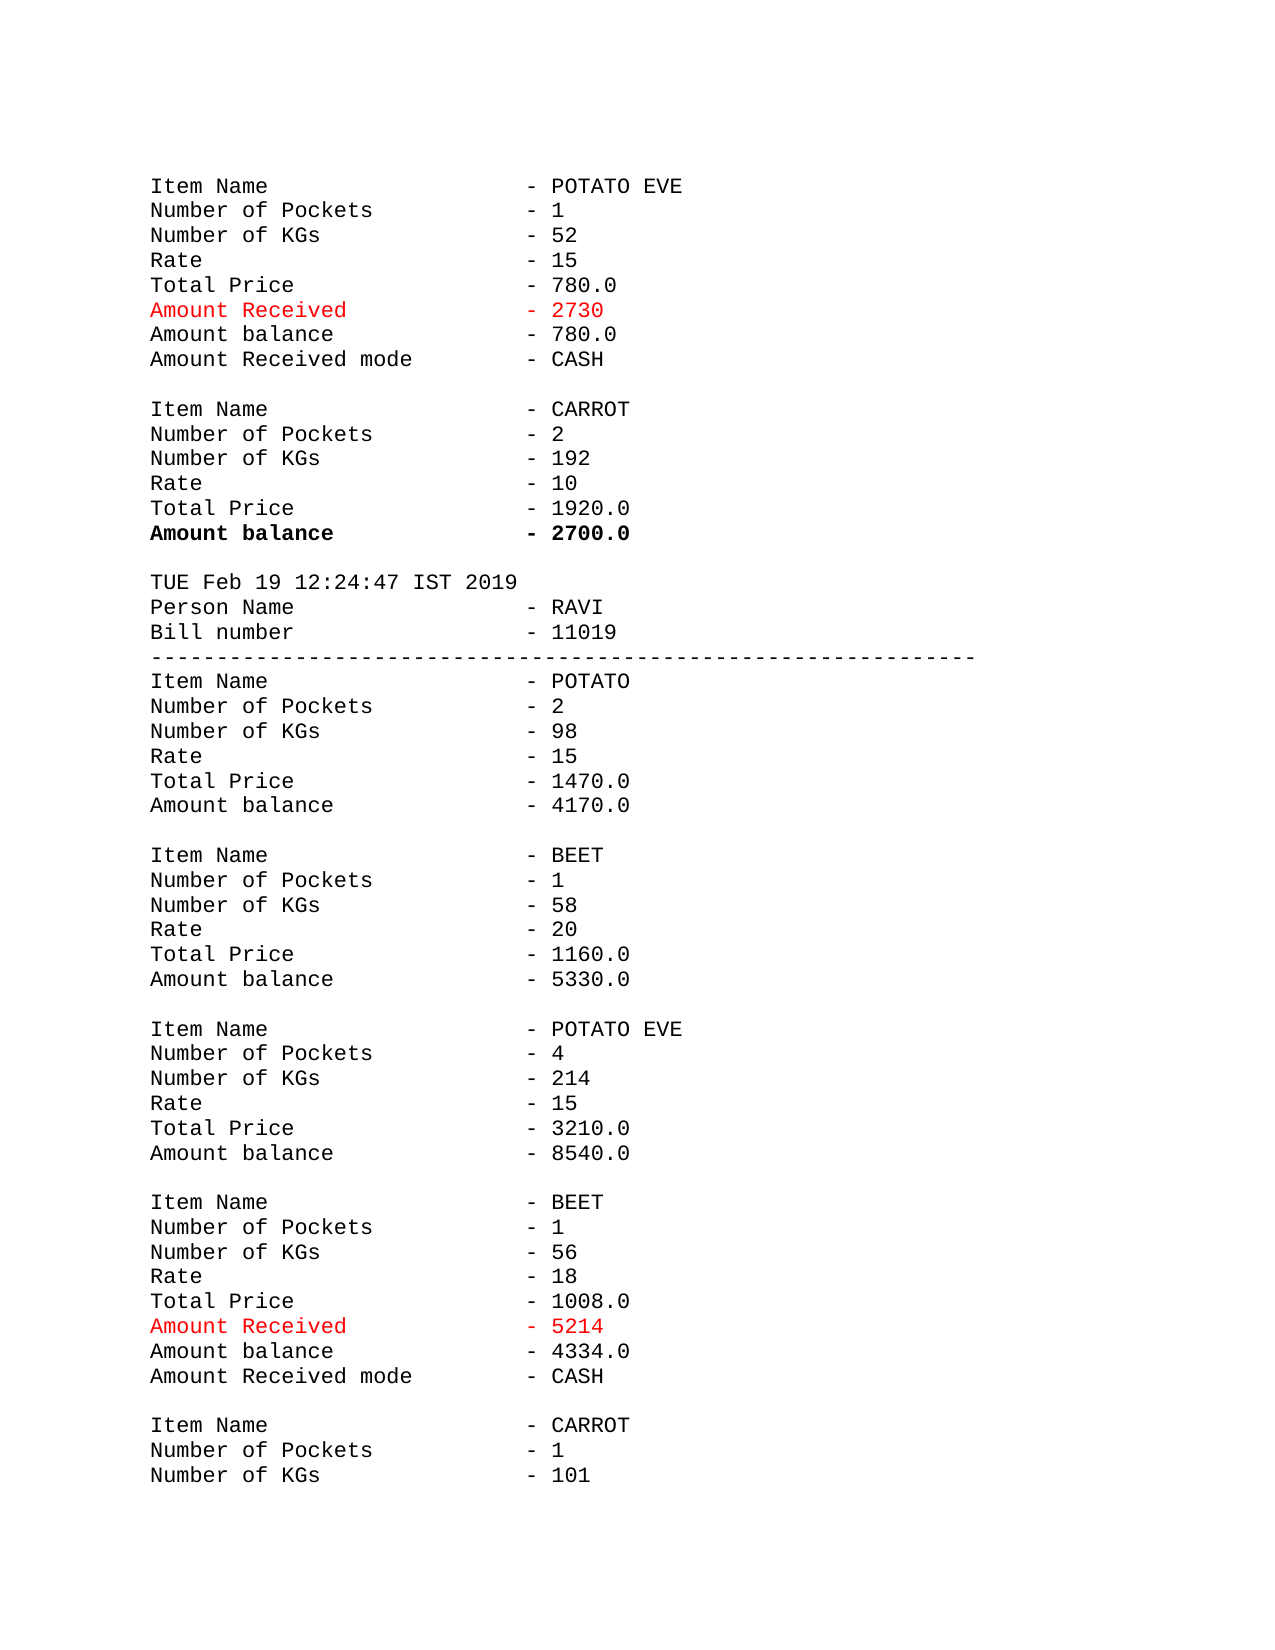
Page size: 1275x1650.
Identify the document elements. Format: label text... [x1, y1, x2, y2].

text Number of Pockets - 1 [150, 1216, 1125, 1241]
text Amount balance - 8540.0 [150, 1142, 1125, 1166]
text Number of Pockets - 1 [150, 869, 1125, 894]
text Number of Pockets - 4 [150, 1042, 1125, 1067]
text Number of KGs - 192 [150, 447, 1125, 472]
text Amount balance - 780.0 [150, 323, 1125, 348]
text Amount Received mode - CASH [150, 348, 1125, 373]
text Total Price - 3210.0 [150, 1117, 1125, 1142]
text Item Name - POTATO EVE [150, 175, 1125, 199]
text Number of Pockets - 1 [150, 199, 1125, 224]
text Number of KGs - 58 [150, 894, 1125, 918]
text Amount Received mode - CASH [150, 1365, 1125, 1389]
text Item Name - CARROT [150, 1414, 1125, 1439]
text Number of KGs - 101 [150, 1464, 1125, 1489]
text Number of KGs - 56 [150, 1241, 1125, 1266]
text Item Name - POTATO [150, 671, 1125, 695]
text Number of Pockets - 2 [150, 695, 1125, 720]
text Amount balance - 5330.0 [150, 968, 1125, 993]
text TUE Feb 19 12:24:47 IST 2019 [150, 571, 1125, 596]
text Bill number - 11019 [150, 621, 1125, 646]
text Total Price - 780.0 [150, 274, 1125, 299]
text Total Price - 1920.0 [150, 497, 1125, 522]
text Amount Received - 5214 [150, 1315, 1125, 1340]
text Amount Received - 2730 [150, 299, 1125, 323]
text Rate - 15 [150, 249, 1125, 274]
text Number of Pockets - 2 [150, 423, 1125, 447]
text Number of KGs - 98 [150, 720, 1125, 745]
text Item Name - POTATO EVE [150, 1018, 1125, 1042]
text Rate - 18 [150, 1266, 1125, 1290]
text Rate - 20 [150, 918, 1125, 943]
text Person Name - RAVI [150, 596, 1125, 621]
text Number of Pockets - 1 [150, 1439, 1125, 1464]
text Rate - 10 [150, 472, 1125, 497]
text Amount balance - 4334.0 [150, 1340, 1125, 1365]
text Total Price - 1008.0 [150, 1290, 1125, 1315]
text Total Price - 1470.0 [150, 770, 1125, 794]
text Number of KGs - 52 [150, 224, 1125, 249]
text Rate - 15 [150, 745, 1125, 770]
text Item Name - BEET [150, 1191, 1125, 1216]
text Item Name - CARROT [150, 398, 1125, 423]
text Amount balance - 2700.0 [150, 522, 1125, 547]
text Item Name - BEET [150, 844, 1125, 869]
text Rate - 15 [150, 1092, 1125, 1117]
text Amount balance - 4170.0 [150, 794, 1125, 819]
text --------------------------------------------------------------- [150, 646, 1125, 671]
text Total Price - 1160.0 [150, 943, 1125, 968]
text Number of KGs - 214 [150, 1067, 1125, 1092]
